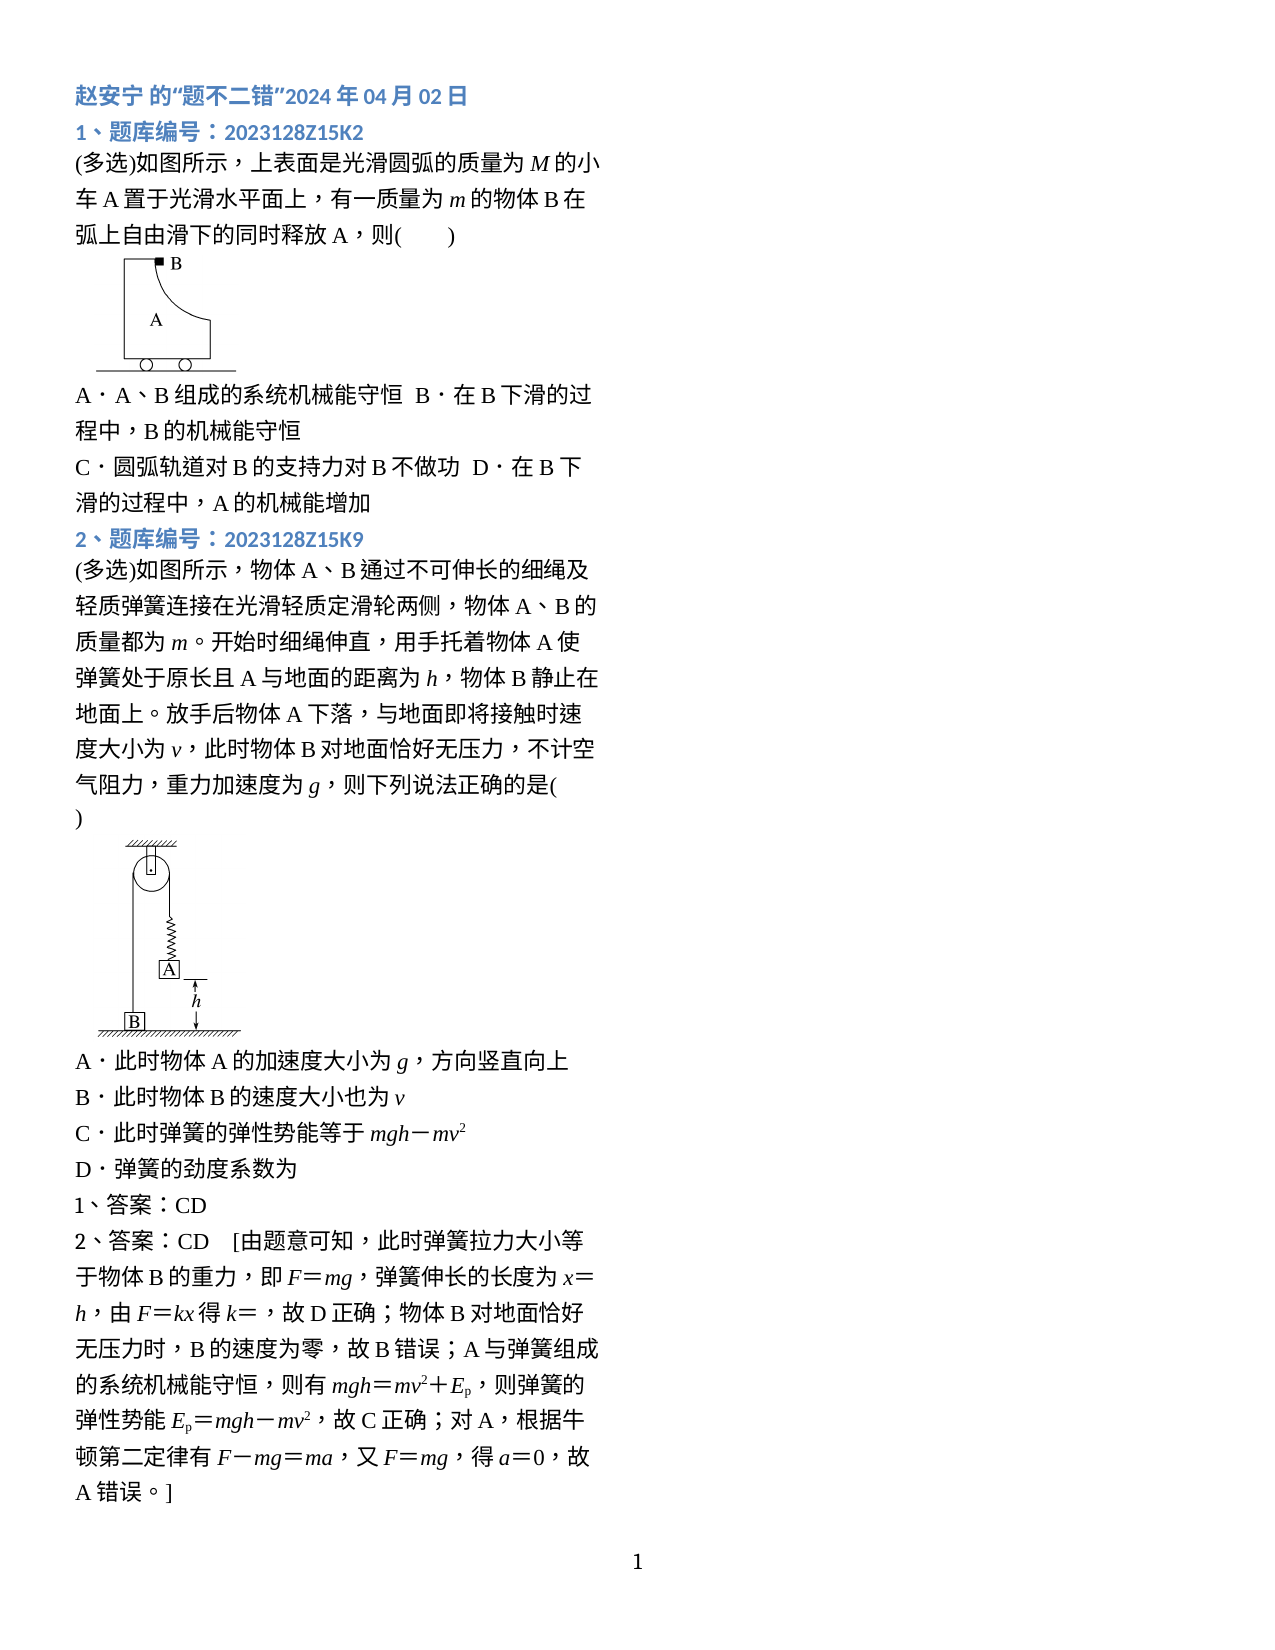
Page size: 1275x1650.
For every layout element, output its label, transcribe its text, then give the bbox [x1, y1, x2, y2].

text C．圆弧轨道对B的支持力对B不做功 D．在B下滑的过程中，A的机械能增加 [75, 451, 600, 518]
subtitle 1、题库编号：2023128Z15K2 [75, 116, 600, 147]
text A．此时物体A的加速度大小为g，方向竖直向上 B．此时物体B的速度大小也为v [75, 1045, 600, 1112]
text A．A、B组成的系统机械能守恒 B．在B下滑的过程中，B的机械能守恒 [75, 379, 600, 446]
text (多选)如图所示，上表面是光滑圆弧的质量为M的小车A置于光滑水平面上，有一质量为m的物体B在弧上自由滑下的同时释放A，则( ) [75, 147, 600, 250]
text 2、答案：CD [由题意可知，此时弹簧拉力大小等于物体B的重力，即F＝mg，弹簧伸长的长度为x＝h，由F＝kx得k＝，故D正确；物体B对地面恰好无压力时，B的速度为零，故B错误；A与弹簧组成的系统机械能守恒，则有mgh＝mv2＋Ep，则弹簧的弹性势能Ep＝mgh－mv2，故C正确；对A，根据牛顿第二定律有F－mg＝ma，又F＝mg，得a＝0，故A错误。] [75, 1225, 600, 1508]
text 1、答案：CD [75, 1189, 600, 1220]
subtitle 2、题库编号：2023128Z15K9 [75, 522, 600, 554]
text (多选)如图所示，物体A、B通过不可伸长的细绳及轻质弹簧连接在光滑轻质定滑轮两侧，物体A、B的质量都为m。开始时细绳伸直，用手托着物体A使弹簧处于原长且A与地面的距离为h，物体B静止在地面上。放手后物体A下落，与地面即将接触时速度大小为v，此时物体B对地面恰好无压力，不计空气阻力，重力加速度为g，则下列说法正确的是( ) [75, 554, 600, 831]
picture [93, 834, 247, 1042]
text C．此时弹簧的弹性势能等于mgh－mv2 [75, 1117, 600, 1148]
picture [93, 255, 239, 375]
subtitle 赵安宁 的“题不二错”2024年04月02日 [75, 80, 600, 111]
text D．弹簧的劲度系数为 [75, 1153, 600, 1184]
